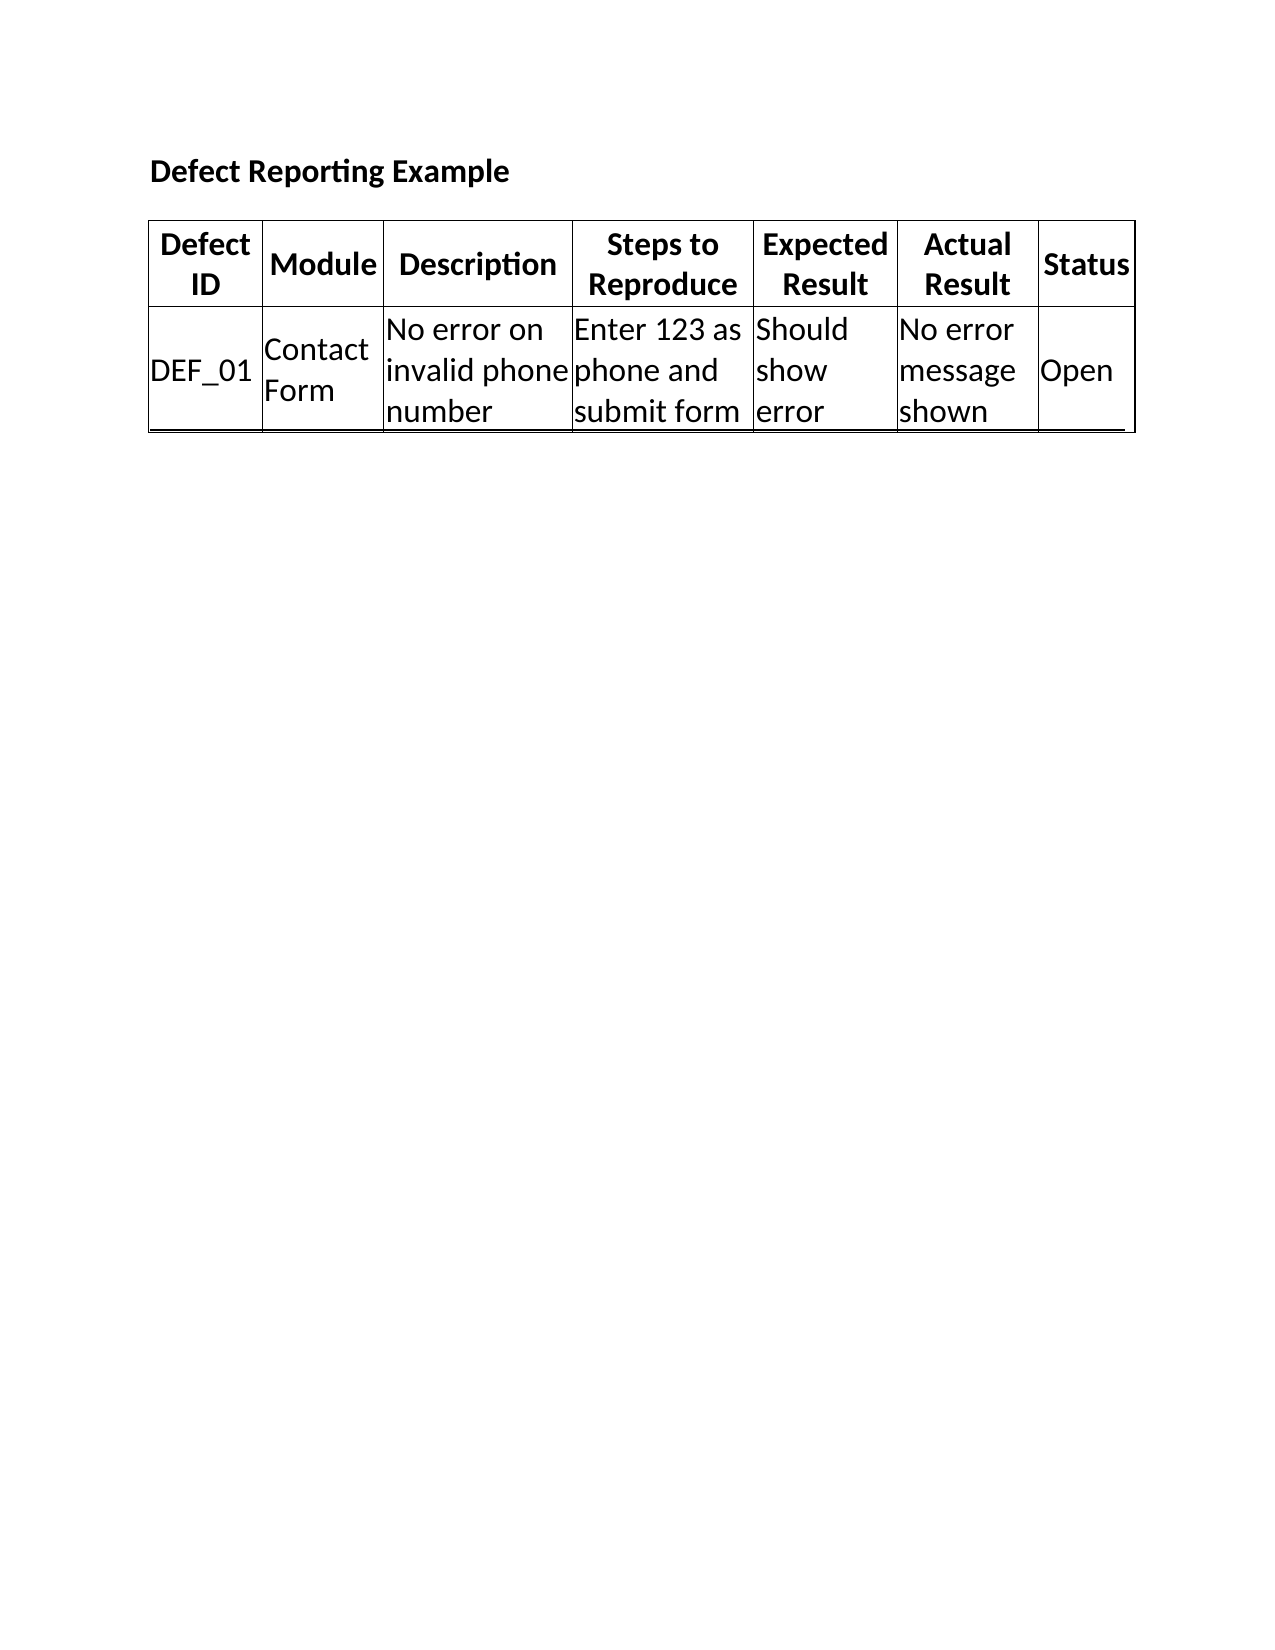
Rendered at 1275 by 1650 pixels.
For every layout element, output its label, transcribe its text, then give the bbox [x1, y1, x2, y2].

table_cell Open [1039, 307, 1134, 432]
table_cell Should show error [754, 307, 897, 429]
list Defect Reporting Example [150, 150, 1125, 191]
table_header Actual Result [898, 221, 1038, 306]
table_cell Contact Form [263, 307, 383, 429]
table_cell No error message shown [898, 307, 1038, 429]
table_header Status [1039, 221, 1134, 306]
table_cell Enter 123 as phone and submit form [573, 307, 753, 429]
table_header Defect ID [149, 221, 262, 306]
table_header Steps to Reproduce [573, 221, 753, 306]
table_header Description [384, 221, 572, 306]
table_cell DEF_01 [149, 307, 262, 432]
table_cell No error on invalid phone number [384, 307, 572, 429]
table_header Module [263, 221, 383, 306]
table_header Expected Result [754, 221, 897, 306]
